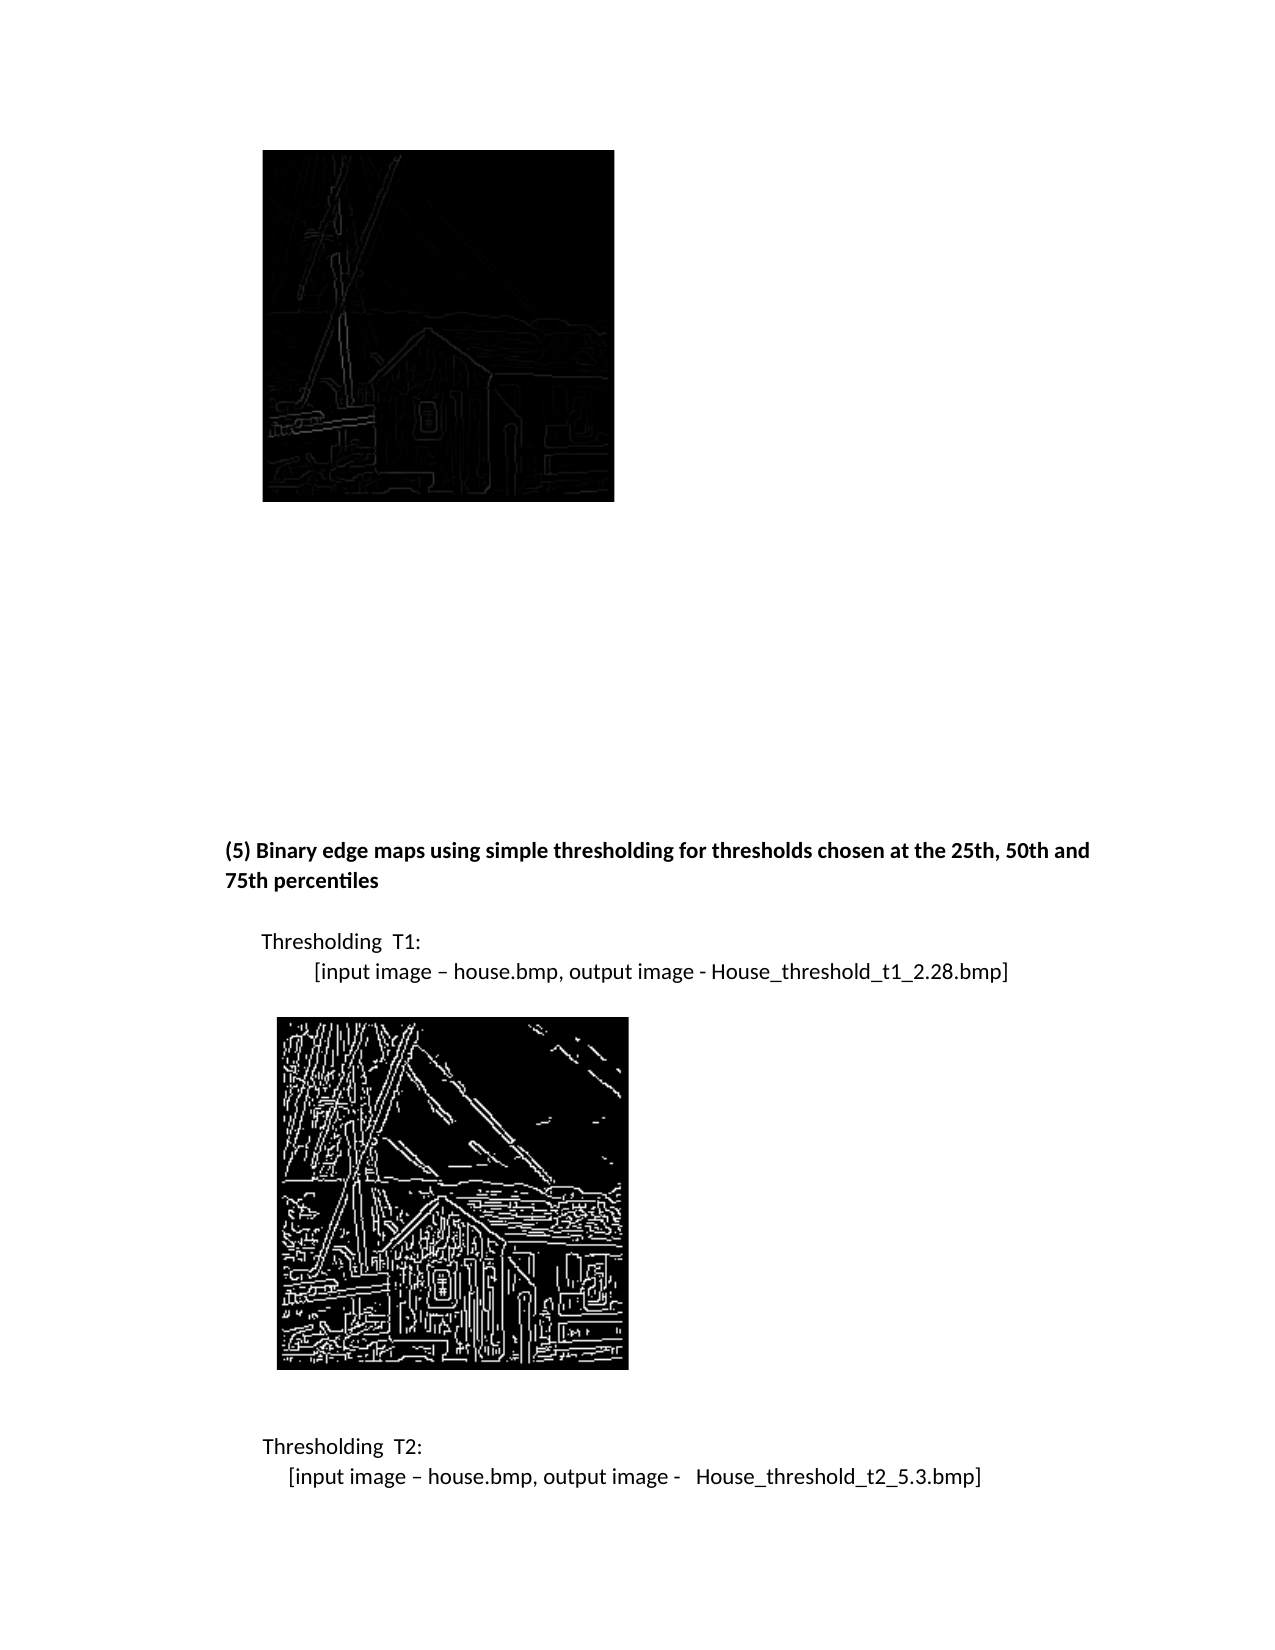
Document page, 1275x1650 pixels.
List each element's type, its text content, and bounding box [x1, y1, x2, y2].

list Thresholding T1: [225, 927, 1125, 955]
list Thresholding T2: [262, 1432, 1125, 1460]
picture [262, 150, 615, 502]
list [input image – house.bmp, output image - House_threshold_t1_2.28.bmp] [262, 957, 1125, 985]
list [input image – house.bmp, output image - House_threshold_t2_5.3.bmp] [262, 1462, 1125, 1490]
list (5) Binary edge maps using simple thresholding for thresholds chosen at the 25th, 50th and 75th percentiles [225, 836, 1125, 894]
picture [276, 1017, 629, 1370]
